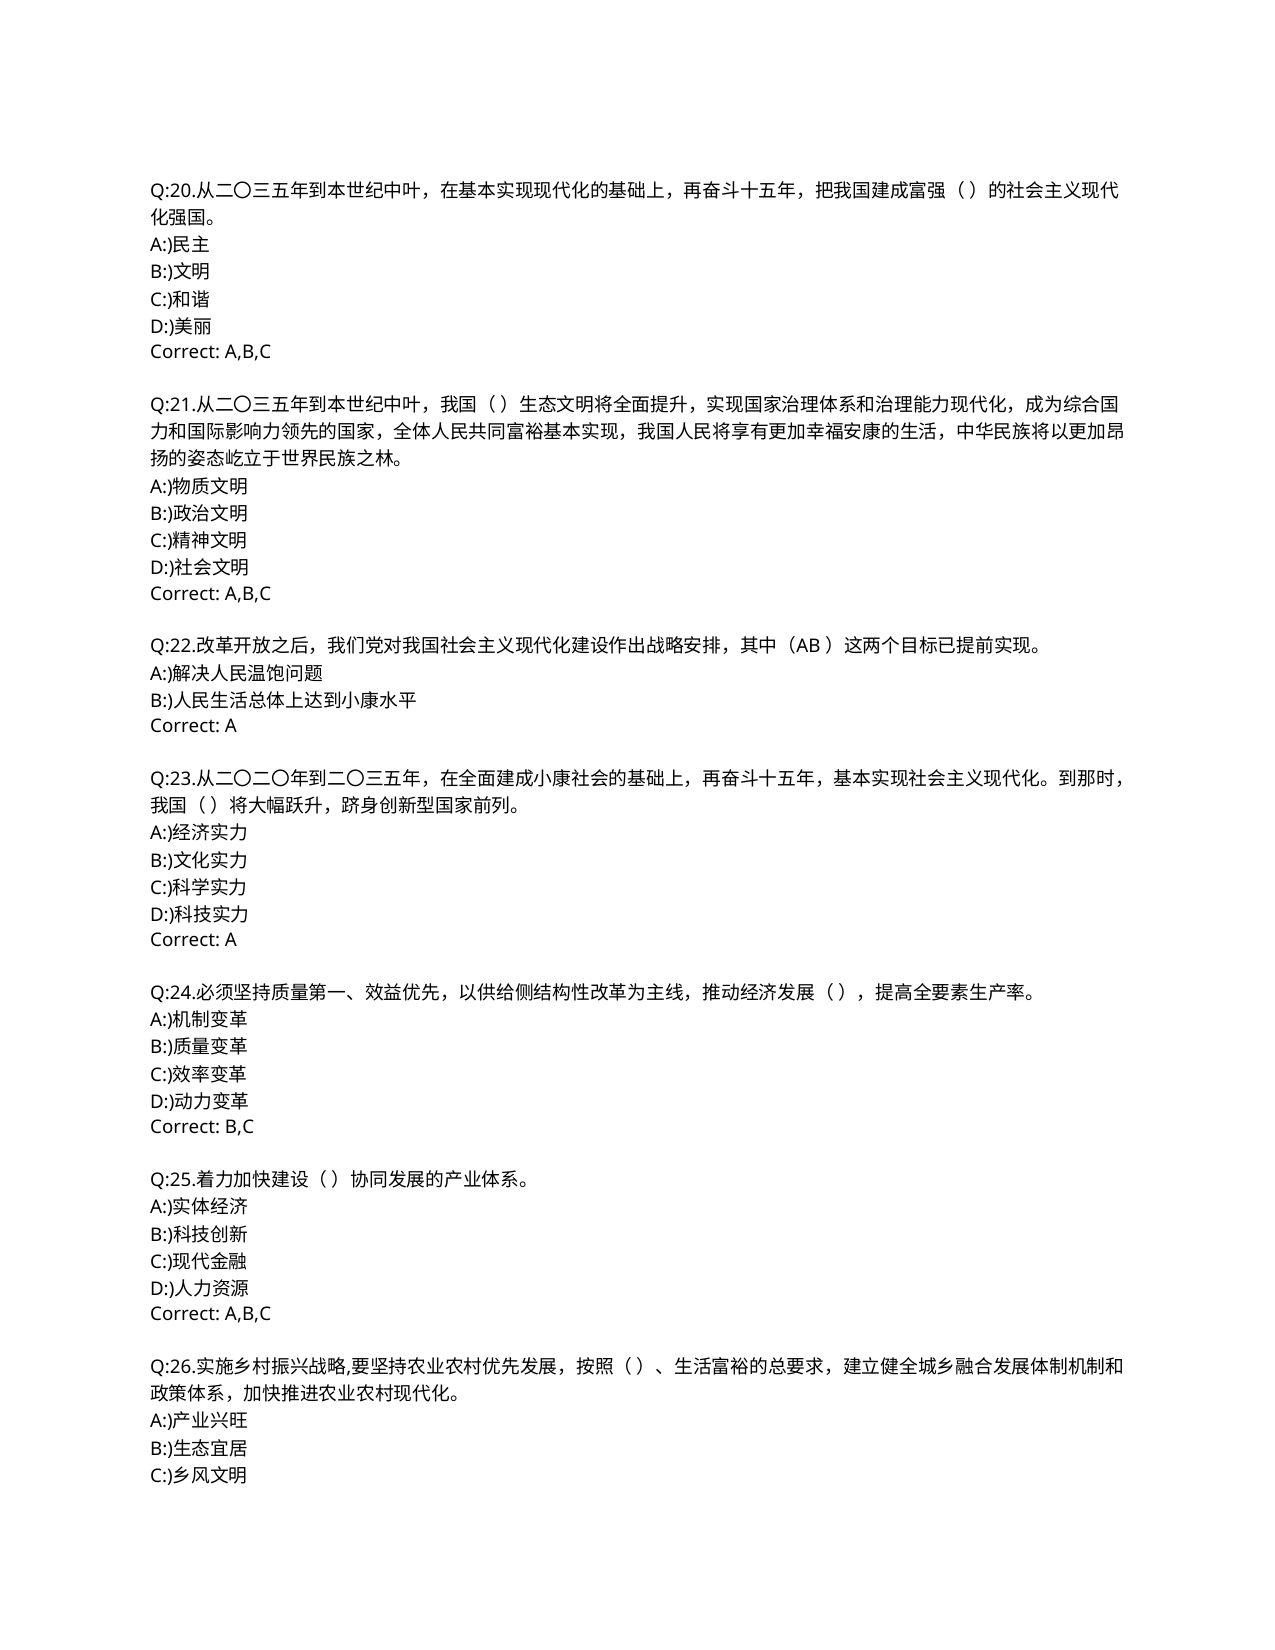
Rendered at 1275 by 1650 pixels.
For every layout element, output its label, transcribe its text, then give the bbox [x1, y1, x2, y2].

text A:)解决人民温饱问题 [150, 658, 1125, 685]
text A:)实体经济 [150, 1192, 1125, 1219]
text D:)科技实力 [150, 899, 1125, 927]
text Correct: A [150, 927, 1125, 952]
text Q:21.从二〇三五年到本世纪中叶，我国（ ）生态文明将全面提升，实现国家治理体系和治理能力现代化，成为综合国力和国际影响力领先的国家，全体人民共同富裕基本实现，我国人民将享有更加幸福安康的生活，中华民族将以更加昂扬的姿态屹立于世界民族之林。 [150, 390, 1125, 471]
text B:)生态宜居 [150, 1433, 1125, 1461]
text B:)文明 [150, 257, 1125, 284]
text Correct: A,B,C [150, 339, 1125, 364]
text D:)人力资源 [150, 1273, 1125, 1301]
text D:)社会文明 [150, 553, 1125, 580]
text D:)美丽 [150, 311, 1125, 339]
text Q:25.着力加快建设（ ）协同发展的产业体系。 [150, 1165, 1125, 1192]
text C:)精神文明 [150, 526, 1125, 553]
text A:)产业兴旺 [150, 1406, 1125, 1433]
text Q:20.从二〇三五年到本世纪中叶，在基本实现现代化的基础上，再奋斗十五年，把我国建成富强（ ）的社会主义现代化强国。 [150, 176, 1125, 230]
text Correct: B,C [150, 1114, 1125, 1139]
text C:)和谐 [150, 284, 1125, 311]
text Q:23.从二〇二〇年到二〇三五年，在全面建成小康社会的基础上，再奋斗十五年，基本实现社会主义现代化。到那时，我国（ ）将大幅跃升，跻身创新型国家前列。 [150, 764, 1125, 818]
text Correct: A [150, 713, 1125, 738]
text B:)人民生活总体上达到小康水平 [150, 685, 1125, 713]
text A:)民主 [150, 230, 1125, 257]
text A:)机制变革 [150, 1005, 1125, 1032]
text A:)经济实力 [150, 818, 1125, 845]
text Correct: A,B,C [150, 1301, 1125, 1326]
text Correct: A,B,C [150, 580, 1125, 606]
text B:)质量变革 [150, 1032, 1125, 1059]
text C:)乡风文明 [150, 1461, 1125, 1488]
text C:)效率变革 [150, 1059, 1125, 1087]
text Q:26.实施乡村振兴战略,要坚持农业农村优先发展，按照（ ）、生活富裕的总要求，建立健全城乡融合发展体制机制和政策体系，加快推进农业农村现代化。 [150, 1352, 1125, 1406]
text C:)科学实力 [150, 872, 1125, 899]
text Q:24.必须坚持质量第一、效益优先，以供给侧结构性改革为主线，推动经济发展（ ），提高全要素生产率。 [150, 978, 1125, 1005]
text Q:22.改革开放之后，我们党对我国社会主义现代化建设作出战略安排，其中（AB ）这两个目标已提前实现。 [150, 631, 1125, 658]
text B:)文化实力 [150, 845, 1125, 872]
text B:)政治文明 [150, 498, 1125, 526]
text D:)动力变革 [150, 1087, 1125, 1114]
text C:)现代金融 [150, 1246, 1125, 1273]
text A:)物质文明 [150, 471, 1125, 498]
text B:)科技创新 [150, 1219, 1125, 1246]
